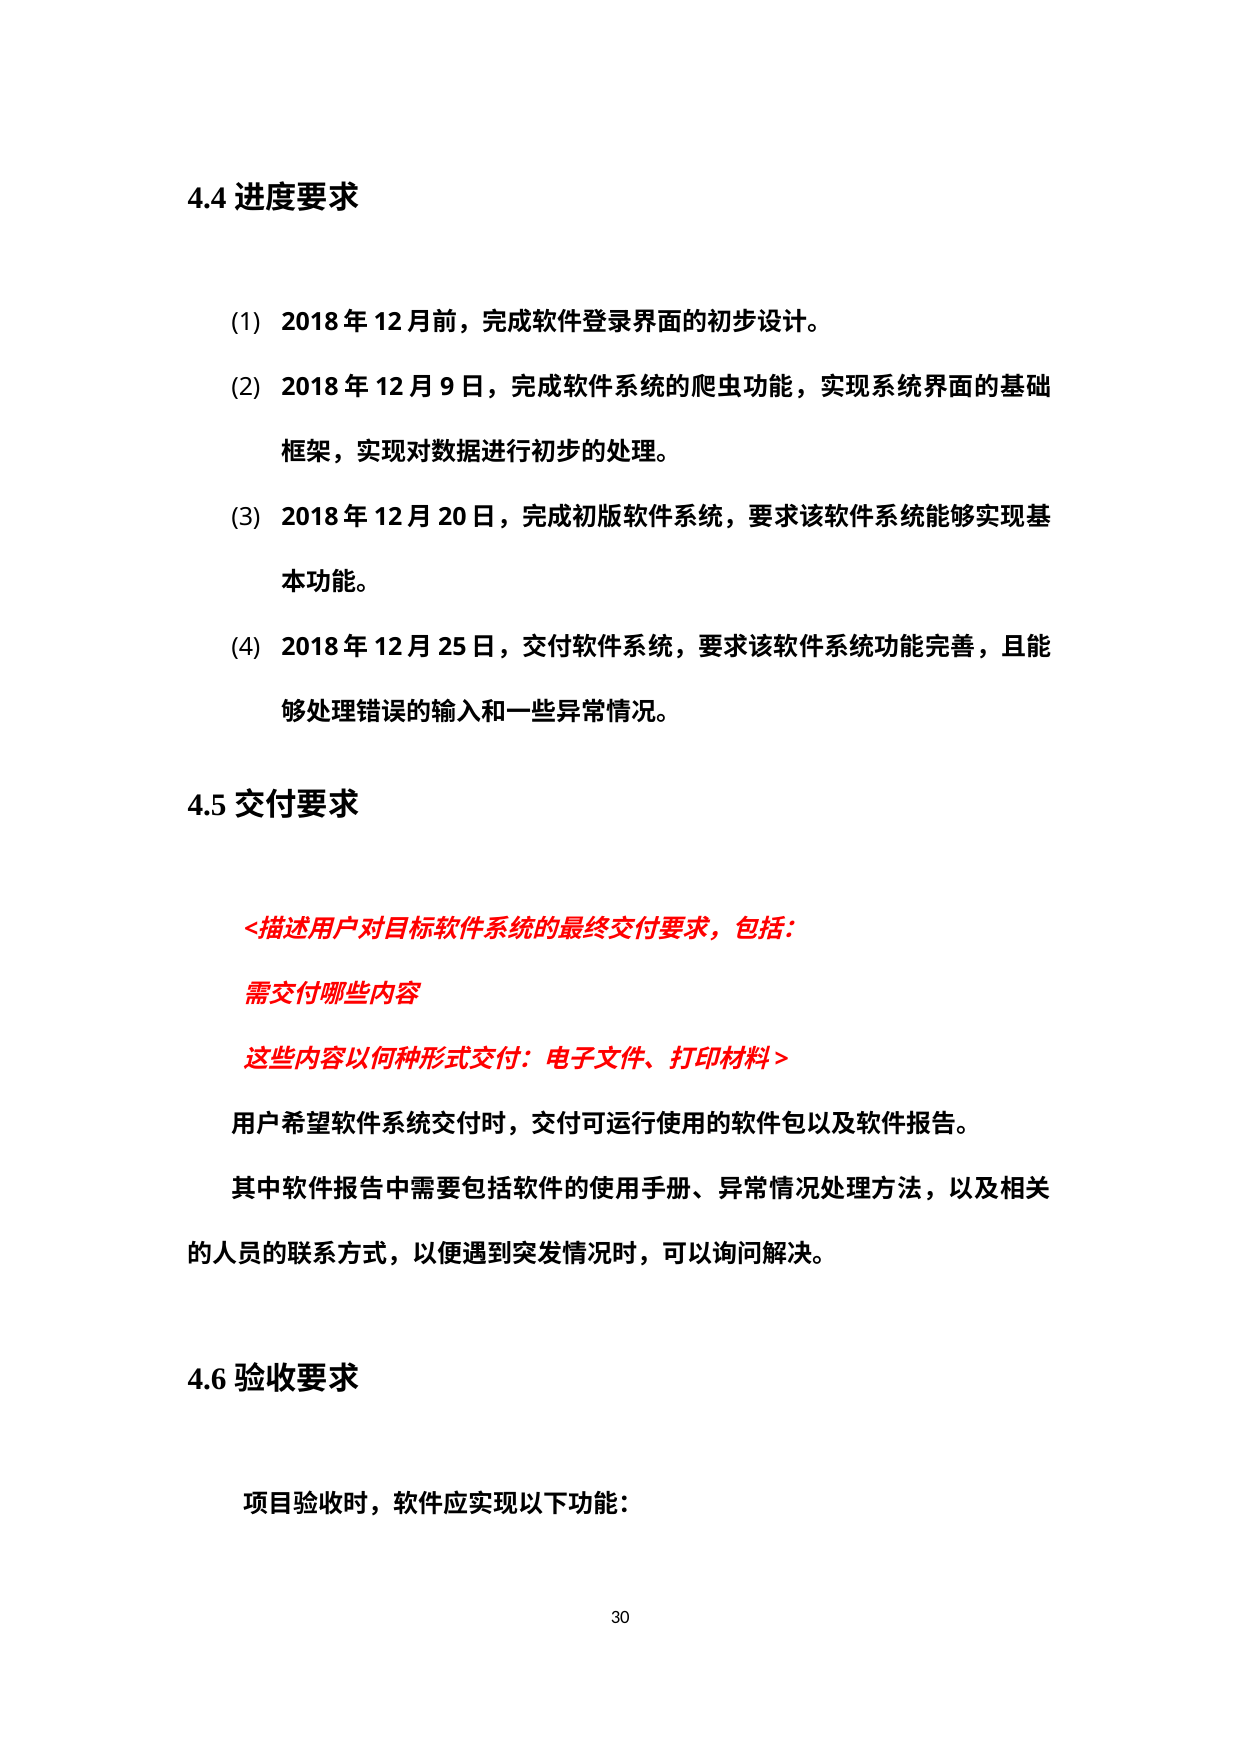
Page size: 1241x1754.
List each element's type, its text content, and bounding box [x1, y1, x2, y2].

list 2018年12月25日，交付软件系统，要求该软件系统功能完善，且能够处理错误的输入和一些异常情况。 [231, 612, 1053, 742]
list 2018年12月前，完成软件登录界面的初步设计。 [231, 287, 1053, 352]
text 其中软件报告中需要包括软件的使用手册、异常情况处理方法，以及相关的人员的联系方式，以便遇到突发情况时，可以询问解决。 [187, 1154, 1053, 1284]
text 这些内容以何种形式交付：电子文件、打印材料 > [187, 1024, 1053, 1089]
subtitle 4.4 进度要求 [187, 162, 1053, 227]
list 2018年12月20日，完成初版软件系统，要求该软件系统能够实现基本功能。 [231, 482, 1053, 612]
text 用户希望软件系统交付时，交付可运行使用的软件包以及软件报告。 [231, 1089, 1053, 1154]
list 2018年12月9日，完成软件系统的爬虫功能，实现系统界面的基础框架，实现对数据进行初步的处理。 [231, 352, 1053, 482]
text 项目验收时，软件应实现以下功能： [187, 1469, 1053, 1534]
subtitle 4.6 验收要求 [187, 1344, 1053, 1409]
text <描述用户对目标软件系统的最终交付要求，包括： [187, 894, 1053, 959]
text 需交付哪些内容 [187, 959, 1053, 1024]
subtitle 4.5 交付要求 [187, 769, 1053, 834]
